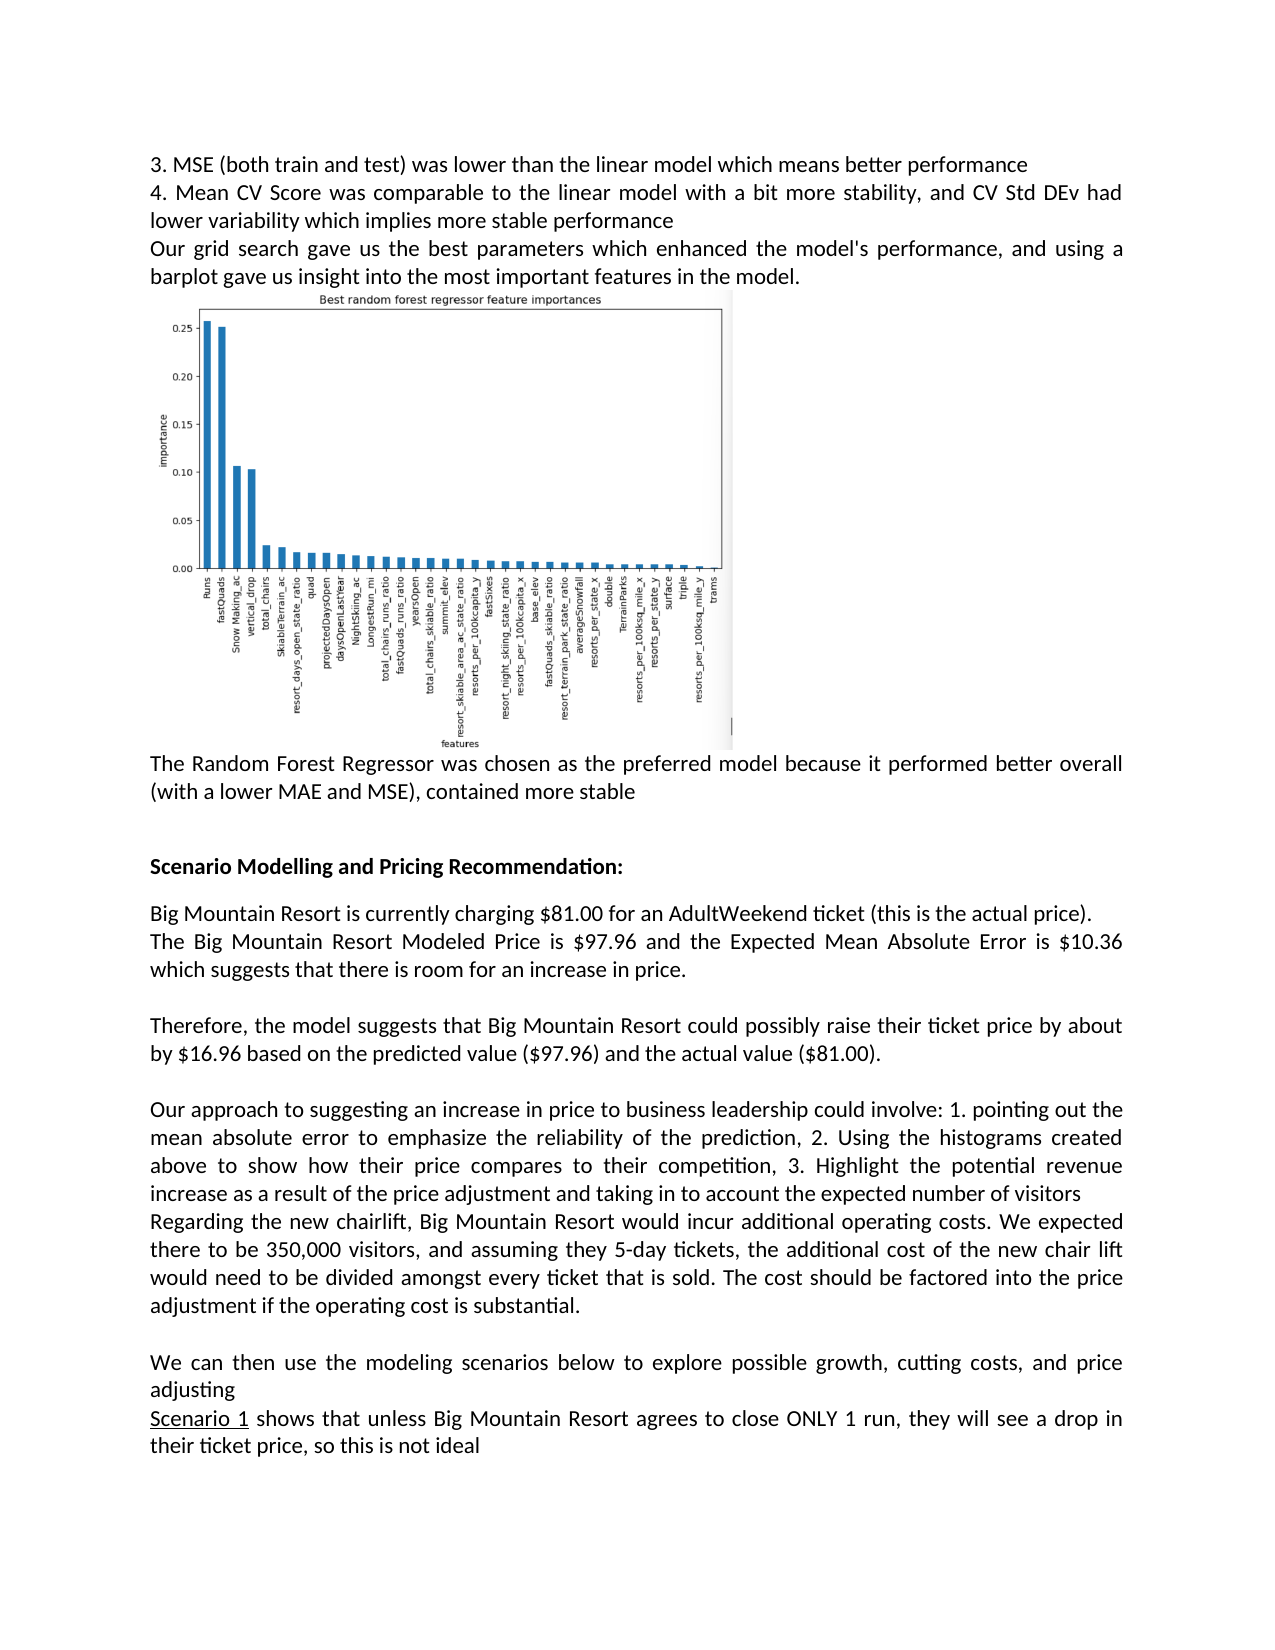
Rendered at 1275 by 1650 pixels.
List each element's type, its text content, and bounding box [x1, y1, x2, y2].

text The Random Forest Regressor was chosen as the preferred model because it performed better overall (with a lower MAE and MSE), contained more stable [150, 749, 1125, 806]
text Regarding the new chairlift, Big Mountain Resort would incur additional operating costs. We expected there to be 350,000 visitors, and assuming they 5-day tickets, the additional cost of the new chair lift would need to be divided amongst every ticket that is sold. The cost should be factored into the price adjustment if the operating cost is substantial. [150, 1207, 1125, 1319]
text Scenario Modelling and Pricing Recommendation: [150, 852, 1125, 880]
text Our approach to suggesting an increase in price to business leadership could involve: 1. pointing out the mean absolute error to emphasize the reliability of the prediction, 2. Using the histograms created above to show how their price compares to their competition, 3. Highlight the potential revenue increase as a result of the price adjustment and taking in to account the expected number of visitors [150, 1095, 1125, 1207]
text Therefore, the model suggests that Big Mountain Resort could possibly raise their ticket price by about by $16.96 based on the predicted value ($97.96) and the actual value ($81.00). [150, 1011, 1125, 1067]
text Big Mountain Resort is currently charging $81.00 for an AdultWeekend ticket (this is the actual price). [150, 899, 1125, 927]
text Our grid search gave us the best parameters which enhanced the model's performance, and using a barplot gave us insight into the most important features in the model. [150, 234, 1125, 290]
text Scenario 1 shows that unless Big Mountain Resort agrees to close ONLY 1 run, they will see a drop in their ticket price, so this is not ideal [150, 1404, 1125, 1460]
text 3. MSE (both train and test) was lower than the linear model which means better performance [150, 150, 1125, 178]
text We can then use the modeling scenarios below to explore possible growth, cutting costs, and price adjusting [150, 1348, 1125, 1404]
picture [150, 290, 733, 750]
text The Big Mountain Resort Modeled Price is $97.96 and the Expected Mean Absolute Error is $10.36 which suggests that there is room for an increase in price. [150, 927, 1125, 983]
text 4. Mean CV Score was comparable to the linear model with a bit more stability, and CV Std DEv had lower variability which implies more stable performance [150, 178, 1125, 234]
